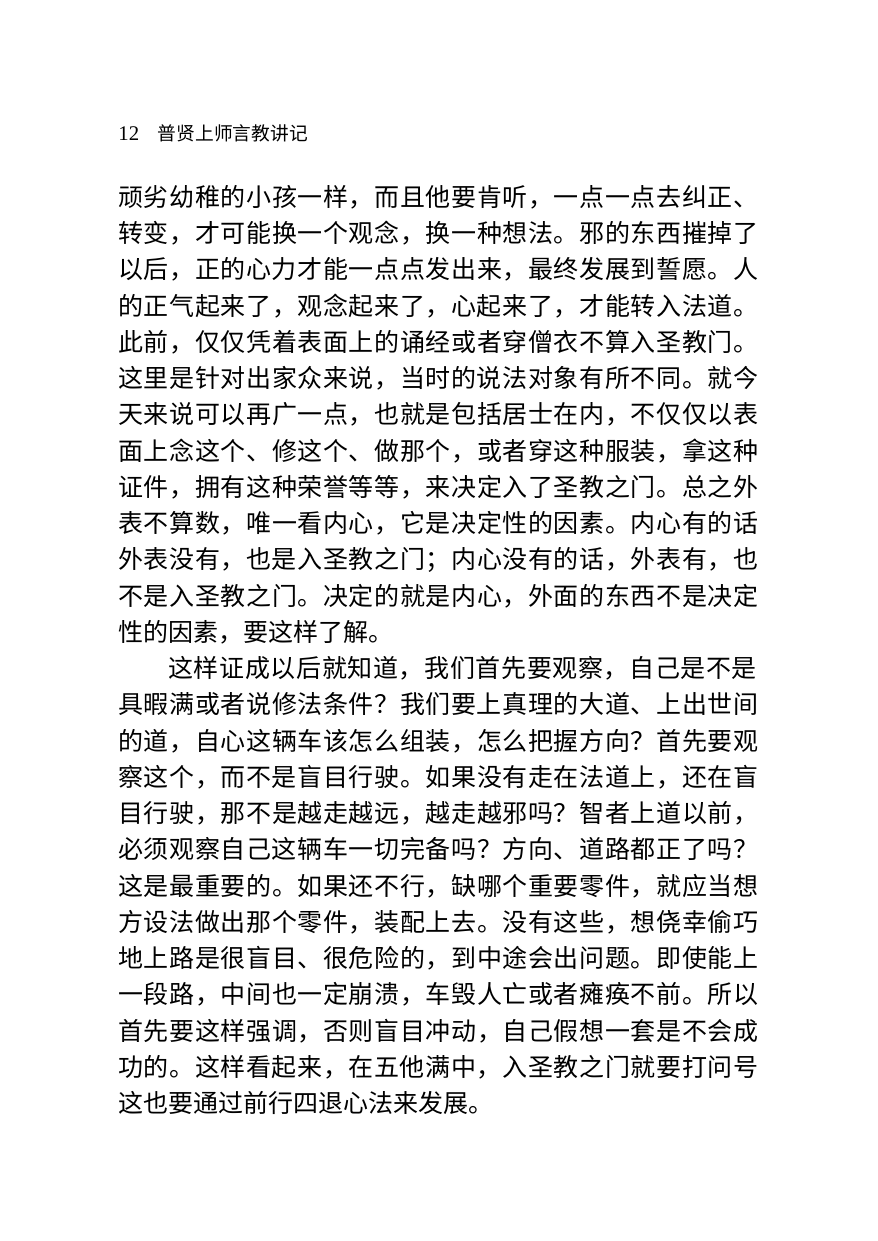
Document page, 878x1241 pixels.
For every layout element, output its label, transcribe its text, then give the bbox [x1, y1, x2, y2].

text 这样证成以后就知道，我们首先要观察，自己是不是具暇满或者说修法条件？我们要上真理的大道、上出世间的道，自心这辆车该怎么组装，怎么把握方向？首先要观察这个，而不是盲目行驶。如果没有走在法道上，还在盲目行驶，那不是越走越远，越走越邪吗？智者上道以前，必须观察自己这辆车一切完备吗？方向、道路都正了吗？这是最重要的。如果还不行，缺哪个重要零件，就应当想方设法做出那个零件，装配上去。没有这些，想侥幸偷巧地上路是很盲目、很危险的，到中途会出问题。即使能上一段路，中间也一定崩溃，车毁人亡或者瘫痪不前。所以首先要这样强调，否则盲目冲动，自己假想一套是不会成功的。这样看起来，在五他满中，入圣教之门就要打问号，这也要通过前行四退心法来发展。 [118, 648, 759, 1120]
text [118, 177, 759, 648]
